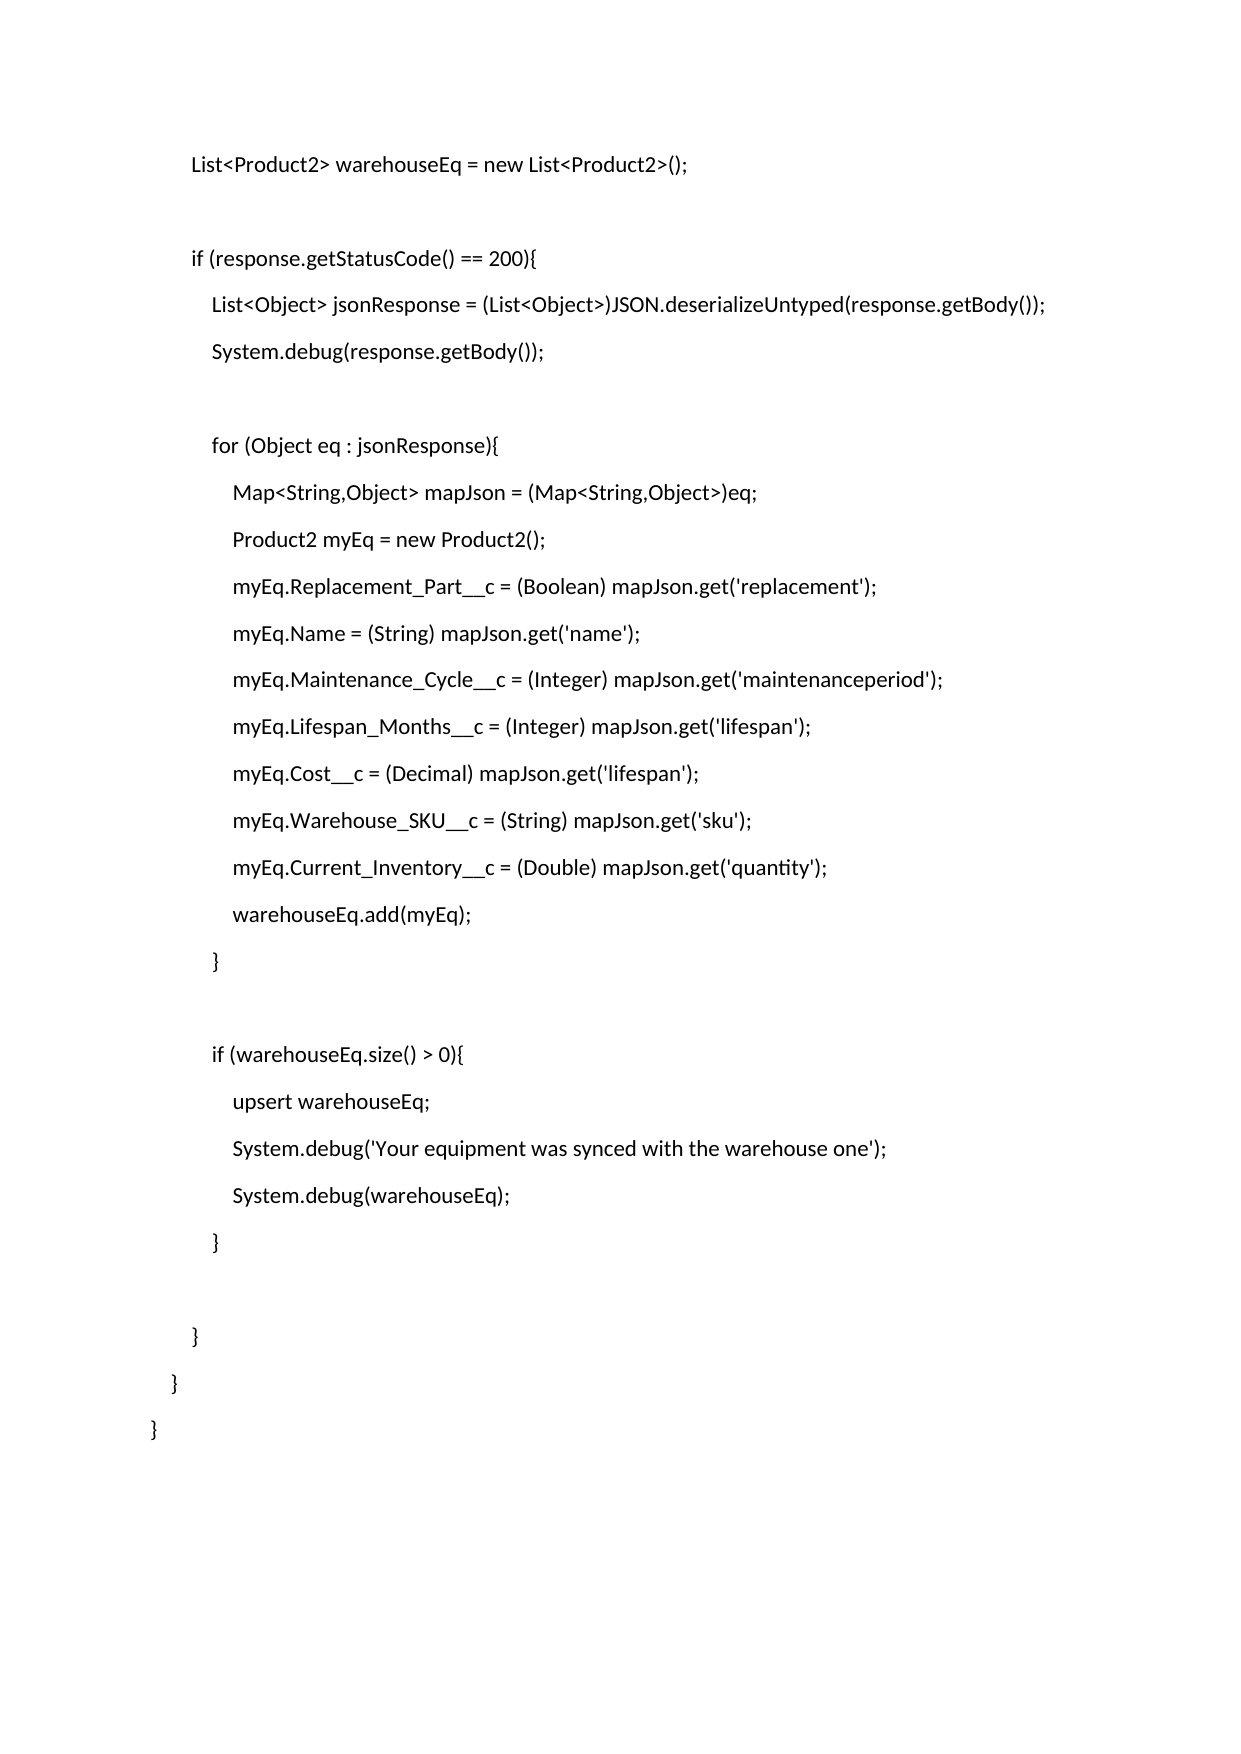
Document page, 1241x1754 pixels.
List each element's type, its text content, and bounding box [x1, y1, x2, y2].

text myEq.Replacement_Part__c = (Boolean) mapJson.get('replacement'); [150, 572, 1090, 600]
text for (Object eq : jsonResponse){ [150, 431, 1090, 459]
text myEq.Warehouse_SKU__c = (String) mapJson.get('sku'); [150, 806, 1090, 834]
text List<Product2> warehouseEq = new List<Product2>(); [150, 150, 1090, 178]
text myEq.Current_Inventory__c = (Double) mapJson.get('quantity'); [150, 853, 1090, 881]
text Product2 myEq = new Product2(); [150, 525, 1090, 553]
text System.debug('Your equipment was synced with the warehouse one'); [150, 1134, 1090, 1162]
text } [150, 1228, 1090, 1256]
text myEq.Maintenance_Cycle__c = (Integer) mapJson.get('maintenanceperiod'); [150, 666, 1090, 694]
text if (response.getStatusCode() == 200){ [150, 244, 1090, 272]
text } [150, 947, 1090, 975]
text upsert warehouseEq; [150, 1087, 1090, 1116]
text warehouseEq.add(myEq); [150, 900, 1090, 928]
text if (warehouseEq.size() > 0){ [150, 1041, 1090, 1069]
text System.debug(warehouseEq); [150, 1181, 1090, 1209]
text } [150, 1416, 1090, 1444]
text Map<String,Object> mapJson = (Map<String,Object>)eq; [150, 478, 1090, 506]
text List<Object> jsonResponse = (List<Object>)JSON.deserializeUntyped(response.getBody()); [150, 291, 1090, 319]
text System.debug(response.getBody()); [150, 337, 1090, 366]
text myEq.Cost__c = (Decimal) mapJson.get('lifespan'); [150, 759, 1090, 787]
text myEq.Name = (String) mapJson.get('name'); [150, 619, 1090, 647]
text } [150, 1322, 1090, 1350]
text myEq.Lifespan_Months__c = (Integer) mapJson.get('lifespan'); [150, 712, 1090, 741]
text } [150, 1369, 1090, 1397]
